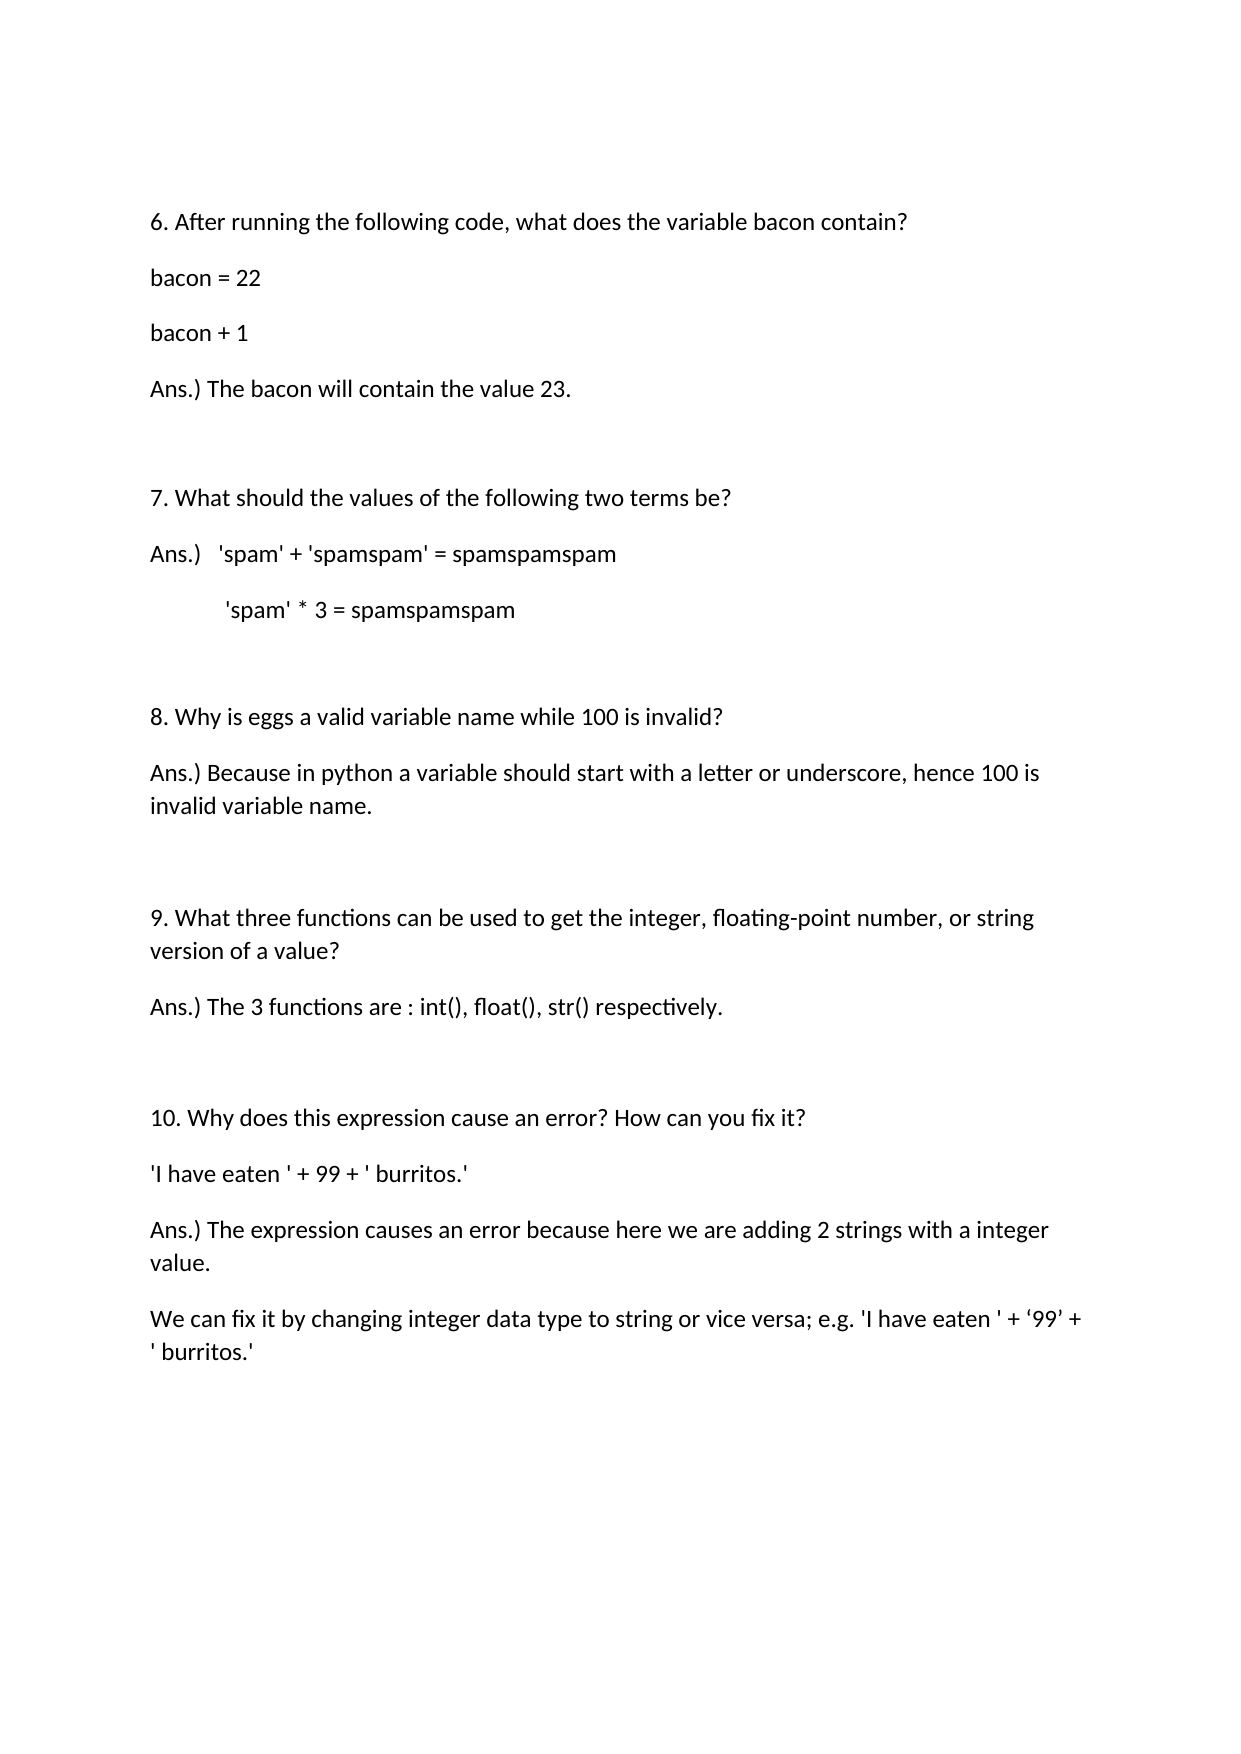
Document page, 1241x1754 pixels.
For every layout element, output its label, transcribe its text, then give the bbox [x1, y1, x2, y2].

text bacon + 1 [150, 317, 1090, 348]
text 6. After running the following code, what does the variable bacon contain? [150, 206, 1090, 236]
text 8. Why is eggs a valid variable name while 100 is invalid? [150, 701, 1090, 732]
text 'spam' * 3 = spamspamspam [150, 594, 1090, 624]
text 7. What should the values of the following two terms be? [150, 482, 1090, 513]
text 10. Why does this expression cause an error? How can you fix it? [150, 1102, 1090, 1133]
text 'I have eaten ' + 99 + ' burritos.' [150, 1158, 1090, 1189]
text Ans.) 'spam' + 'spamspam' = spamspamspam [150, 538, 1090, 569]
text We can fix it by changing integer data type to string or vice versa; e.g. 'I have eaten ' + ‘99’ + ' burritos.' [150, 1303, 1090, 1366]
text bacon = 22 [150, 262, 1090, 292]
text Ans.) The expression causes an error because here we are adding 2 strings with a integer value. [150, 1214, 1090, 1277]
text Ans.) The 3 functions are : int(), float(), str() respectively. [150, 991, 1090, 1021]
text 9. What three functions can be used to get the integer, floating-point number, or string version of a value? [150, 902, 1090, 965]
text Ans.) The bacon will contain the value 23. [150, 373, 1090, 404]
text Ans.) Because in python a variable should start with a letter or underscore, hence 100 is invalid variable name. [150, 757, 1090, 821]
